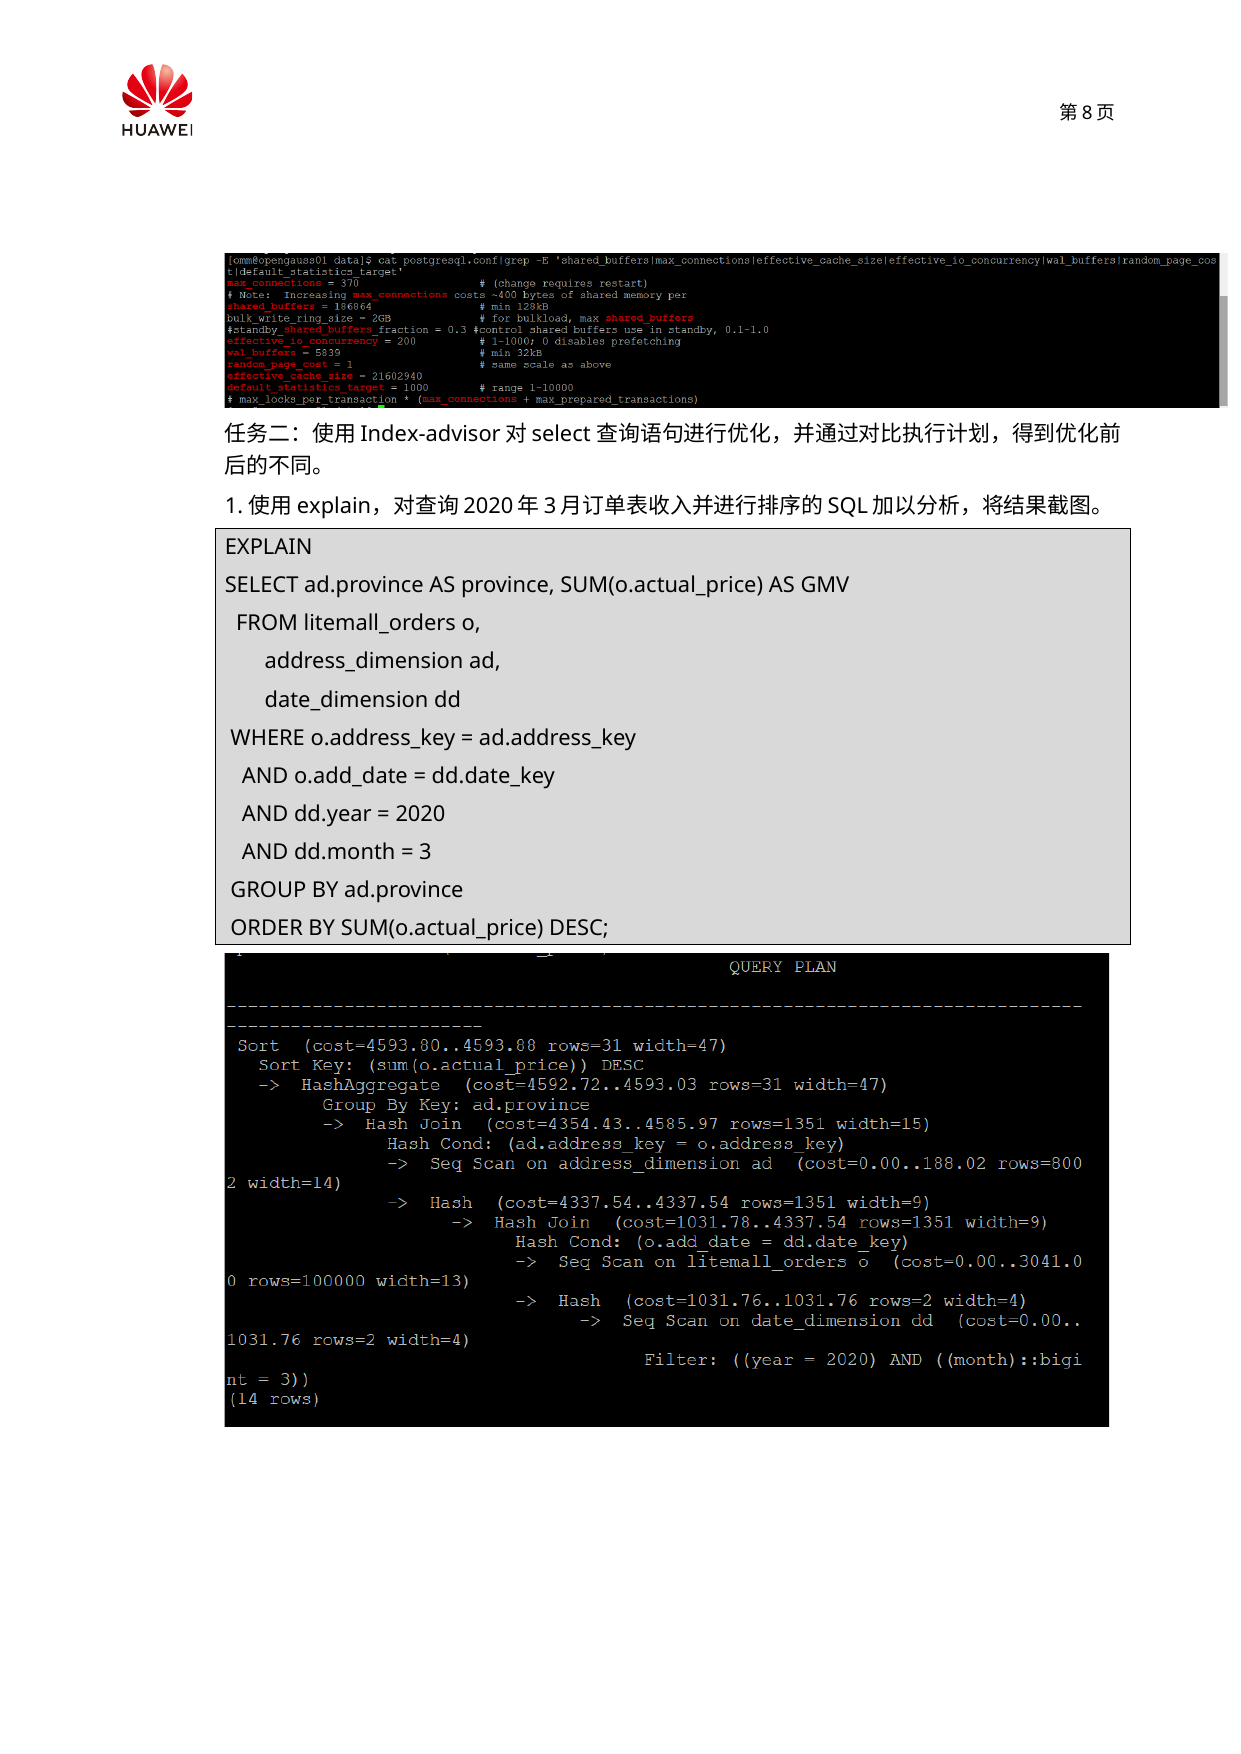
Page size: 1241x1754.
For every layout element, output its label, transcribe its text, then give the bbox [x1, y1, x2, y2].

text EXPLAIN [216, 529, 1130, 561]
picture [224, 953, 1110, 1427]
picture [122, 64, 193, 136]
text 1. 使用explain，对查询2020年3月订单表收入并进行排序的SQL加以分析，将结果截图。 [224, 488, 1122, 520]
text GROUP BY ad.province [216, 871, 1130, 904]
text 任务二：使用Index-advisor对select 查询语句进行优化，并通过对比执行计划，得到优化前后的不同。 [224, 416, 1122, 479]
text WHERE o.address_key = ad.address_key [216, 719, 1130, 752]
picture [224, 253, 1228, 408]
text AND dd.year = 2020 [216, 795, 1130, 828]
text SELECT ad.province AS province, SUM(o.actual_price) AS GMV [216, 566, 1130, 599]
text AND o.add_date = dd.date_key [216, 757, 1130, 790]
text AND dd.month = 3 [216, 833, 1130, 866]
text FROM litemall_orders o, [216, 604, 1130, 637]
text address_dimension ad, [216, 642, 1130, 675]
text date_dimension dd [216, 681, 1130, 713]
text ORDER BY SUM(o.actual_price) DESC; [216, 909, 1130, 944]
